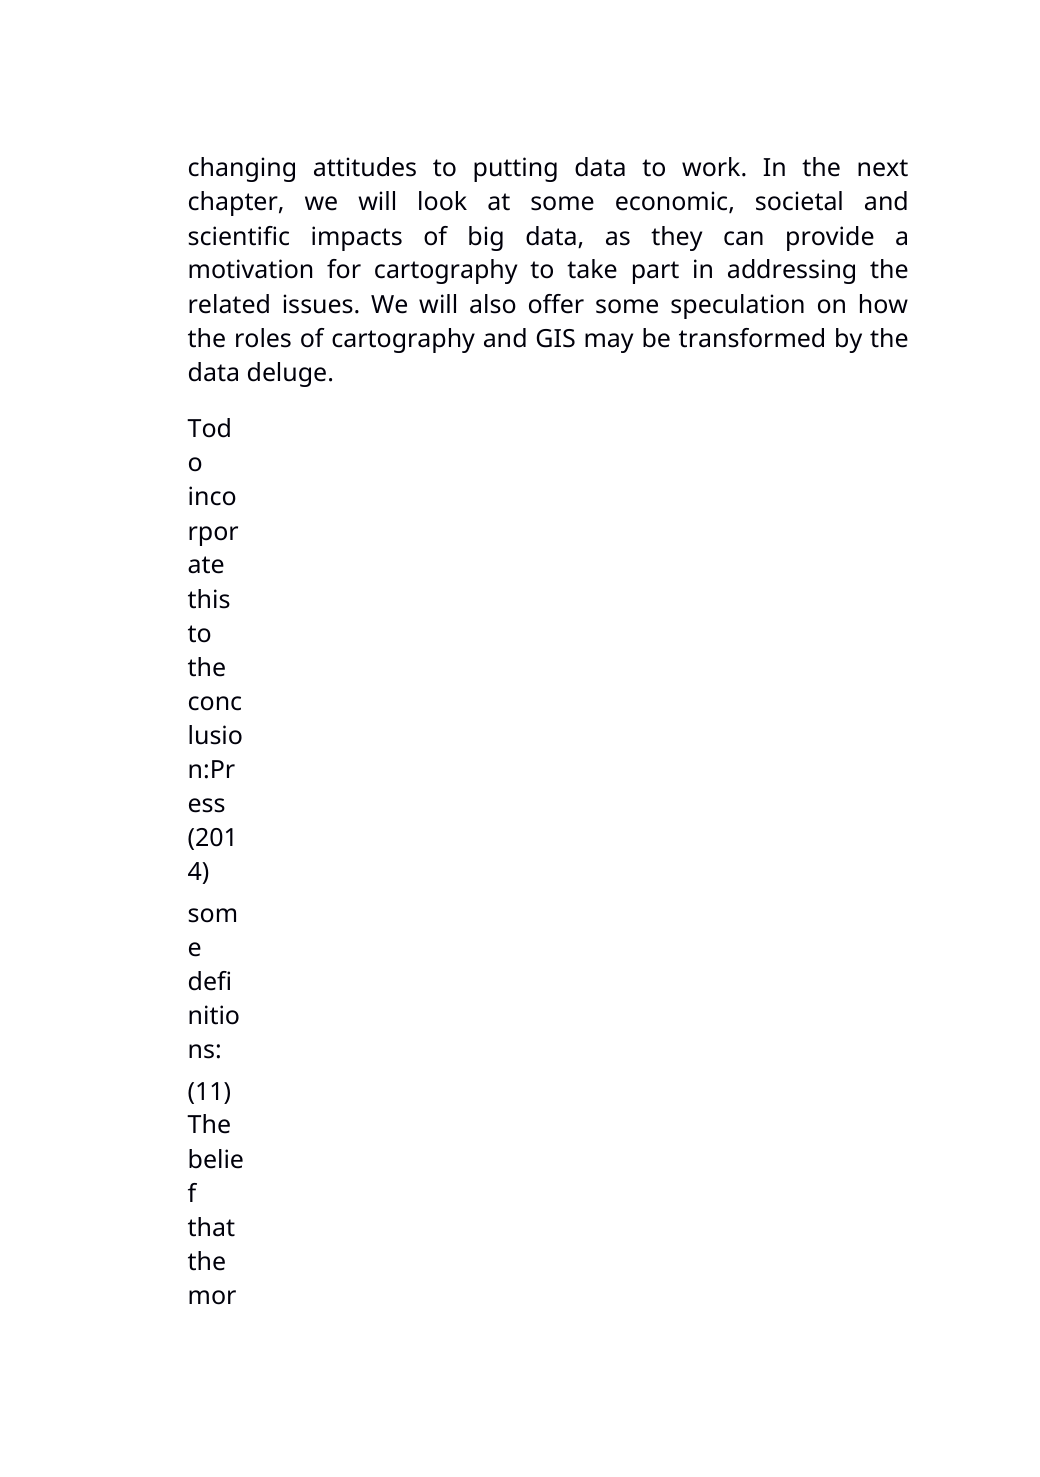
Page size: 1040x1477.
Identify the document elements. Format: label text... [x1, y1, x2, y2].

table_cell (11) The belief that the more data you have the more insights and answers will rise automatically from the pool of ones and zeros. [176, 1069, 256, 1312]
table_header Todo incorporate this to the conclusion:Press (2014) [176, 407, 256, 892]
table_cell some definitions: [176, 892, 256, 1069]
